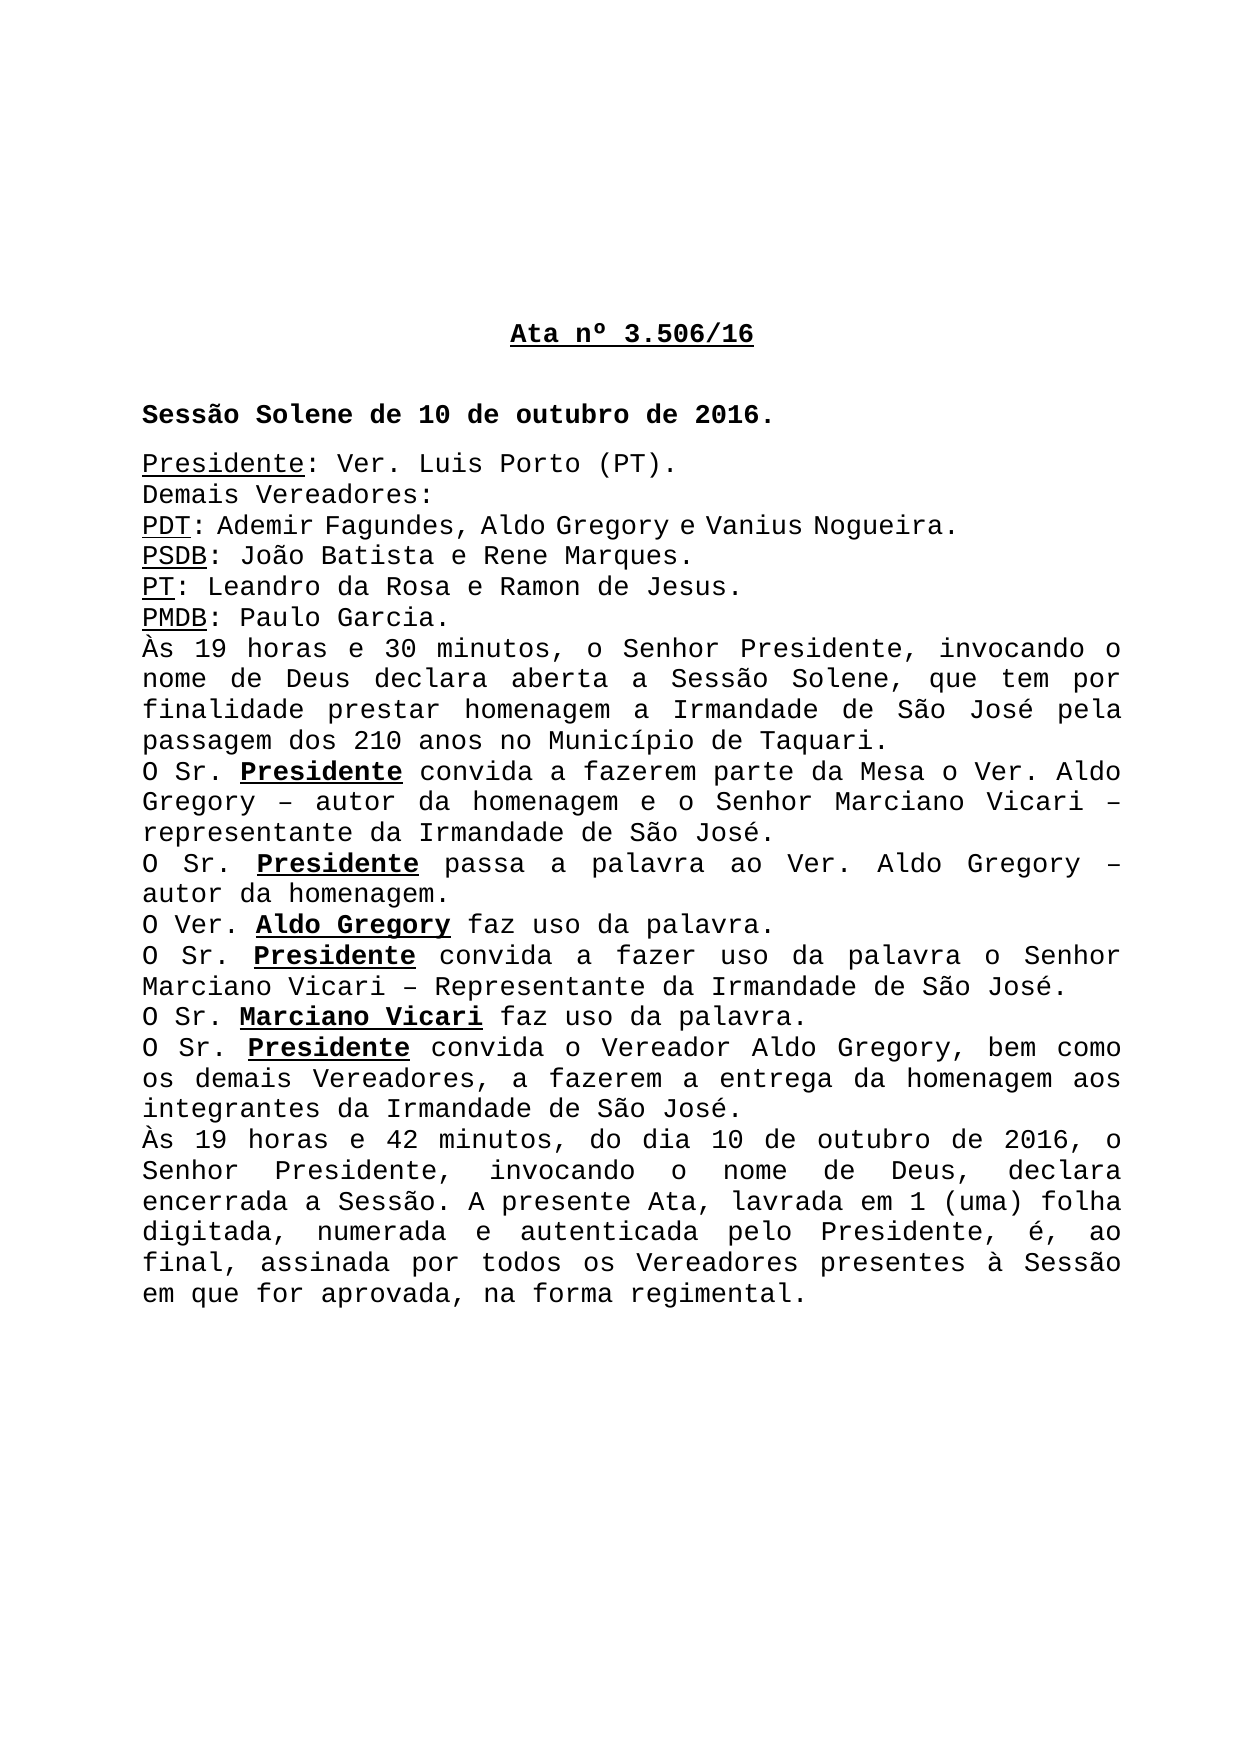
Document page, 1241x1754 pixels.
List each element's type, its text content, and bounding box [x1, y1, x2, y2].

text Presidente: Ver. Luis Porto (PT). [142, 450, 1122, 481]
text Ata nº 3.506/16 [142, 320, 1122, 351]
text O Sr. Presidente passa a palavra ao Ver. Aldo Gregory – autor da homenagem. [142, 849, 1122, 911]
text PMDB: Paulo Garcia. [142, 604, 1122, 634]
text O Ver. Aldo Gregory faz uso da palavra. [142, 911, 1122, 942]
text PSDB: João Batista e Rene Marques. [142, 542, 1122, 573]
text Às 19 horas e 42 minutos, do dia 10 de outubro de 2016, o Senhor Presidente, invocando o nome de Deus, declara encerrada a Sessão. A presente Ata, lavrada em 1 (uma) folha digitada, numerada e autenticada pelo Presidente, é, ao final, assinada por todos os Vereadores presentes à Sessão em que for aprovada, na forma regimental. [142, 1126, 1122, 1310]
text Às 19 horas e 30 minutos, o Senhor Presidente, invocando o nome de Deus declara aberta a Sessão Solene, que tem por finalidade prestar homenagem a Irmandade de São José pela passagem dos 210 anos no Município de Taquari. [142, 634, 1122, 757]
text PDT: Ademir Fagundes, Aldo Gregory e Vanius Nogueira. [142, 511, 1122, 542]
text O Sr. Presidente convida a fazer uso da palavra o Senhor Marciano Vicari – Representante da Irmandade de São José. [142, 942, 1122, 1003]
text O Sr. Marciano Vicari faz uso da palavra. [142, 1003, 1122, 1034]
text PT: Leandro da Rosa e Ramon de Jesus. [142, 573, 1122, 604]
text Demais Vereadores: [142, 481, 1122, 511]
text O Sr. Presidente convida a fazerem parte da Mesa o Ver. Aldo Gregory – autor da homenagem e o Senhor Marciano Vicari – representante da Irmandade de São José. [142, 757, 1122, 849]
text O Sr. Presidente convida o Vereador Aldo Gregory, bem como os demais Vereadores, a fazerem a entrega da homenagem aos integrantes da Irmandade de São José. [142, 1034, 1122, 1126]
text Sessão Solene de 10 de outubro de 2016. [142, 400, 1122, 431]
